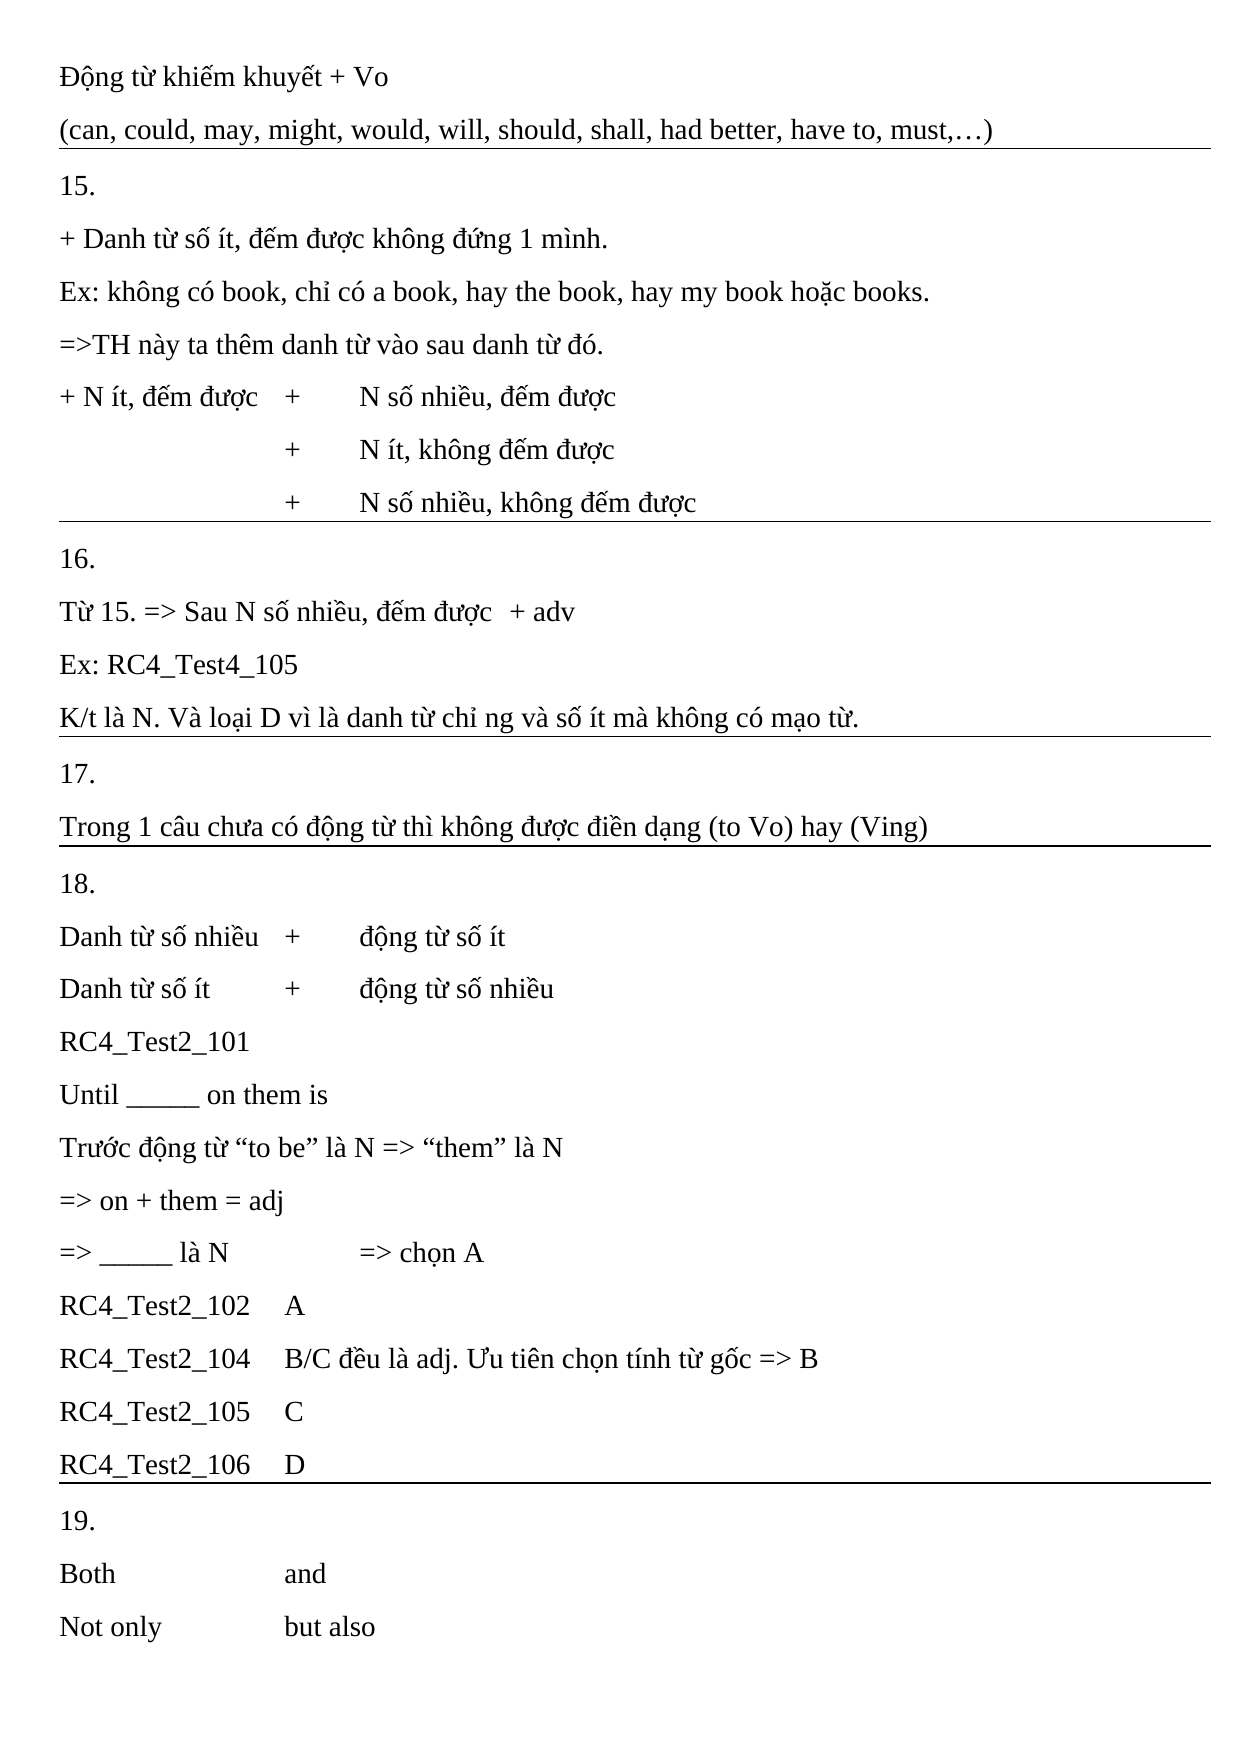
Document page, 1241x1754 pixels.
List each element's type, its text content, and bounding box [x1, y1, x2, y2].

text (can, could, may, might, would, will, should, shall, had better, have to, must,…) [59, 112, 1211, 148]
text + N ít, không đếm được [59, 432, 1211, 466]
text 16. [59, 542, 1211, 575]
text RC4_Test2_102 A [59, 1288, 1211, 1322]
text Not only but also [59, 1609, 1211, 1642]
text Both and [59, 1556, 1211, 1589]
text Từ 15. => Sau N số nhiều, đếm được + adv [59, 594, 1211, 628]
text Động từ khiếm khuyết + Vo [59, 59, 1211, 93]
text K/t là N. Và loại D vì là danh từ chỉ ng và số ít mà không có mạo từ. [59, 700, 1211, 736]
text Ex: không có book, chỉ có a book, hay the book, hay my book hoặc books. [59, 274, 1211, 307]
text RC4_Test2_105 C [59, 1394, 1211, 1427]
text RC4_Test2_101 [59, 1024, 1211, 1058]
text Ex: RC4_Test4_105 [59, 647, 1211, 681]
text => _____ là N => chọn A [59, 1236, 1211, 1269]
text + Danh từ số ít, đếm được không đứng 1 mình. [59, 221, 1211, 255]
text 18. [59, 866, 1211, 899]
text Trước động từ “to be” là N => “them” là N [59, 1130, 1211, 1163]
text Until _____ on them is [59, 1077, 1211, 1111]
text => on + them = adj [59, 1183, 1211, 1216]
text RC4_Test2_104 B/C đều là adj. Ưu tiên chọn tính từ gốc => B [59, 1341, 1211, 1375]
text 17. [59, 757, 1211, 790]
text Danh từ số ít + động từ số nhiều [59, 971, 1211, 1005]
text RC4_Test2_106 D [59, 1447, 1211, 1482]
text 19. [59, 1503, 1211, 1537]
text Trong 1 câu chưa có động từ thì không được điền dạng (to Vo) hay (Ving) [59, 809, 1211, 845]
text Danh từ số nhiều + động từ số ít [59, 919, 1211, 952]
text 15. [59, 168, 1211, 202]
text + N ít, đếm được + N số nhiều, đếm được [59, 379, 1211, 413]
text + N số nhiều, không đếm được [59, 485, 1211, 521]
text =>TH này ta thêm danh từ vào sau danh từ đó. [59, 327, 1211, 360]
